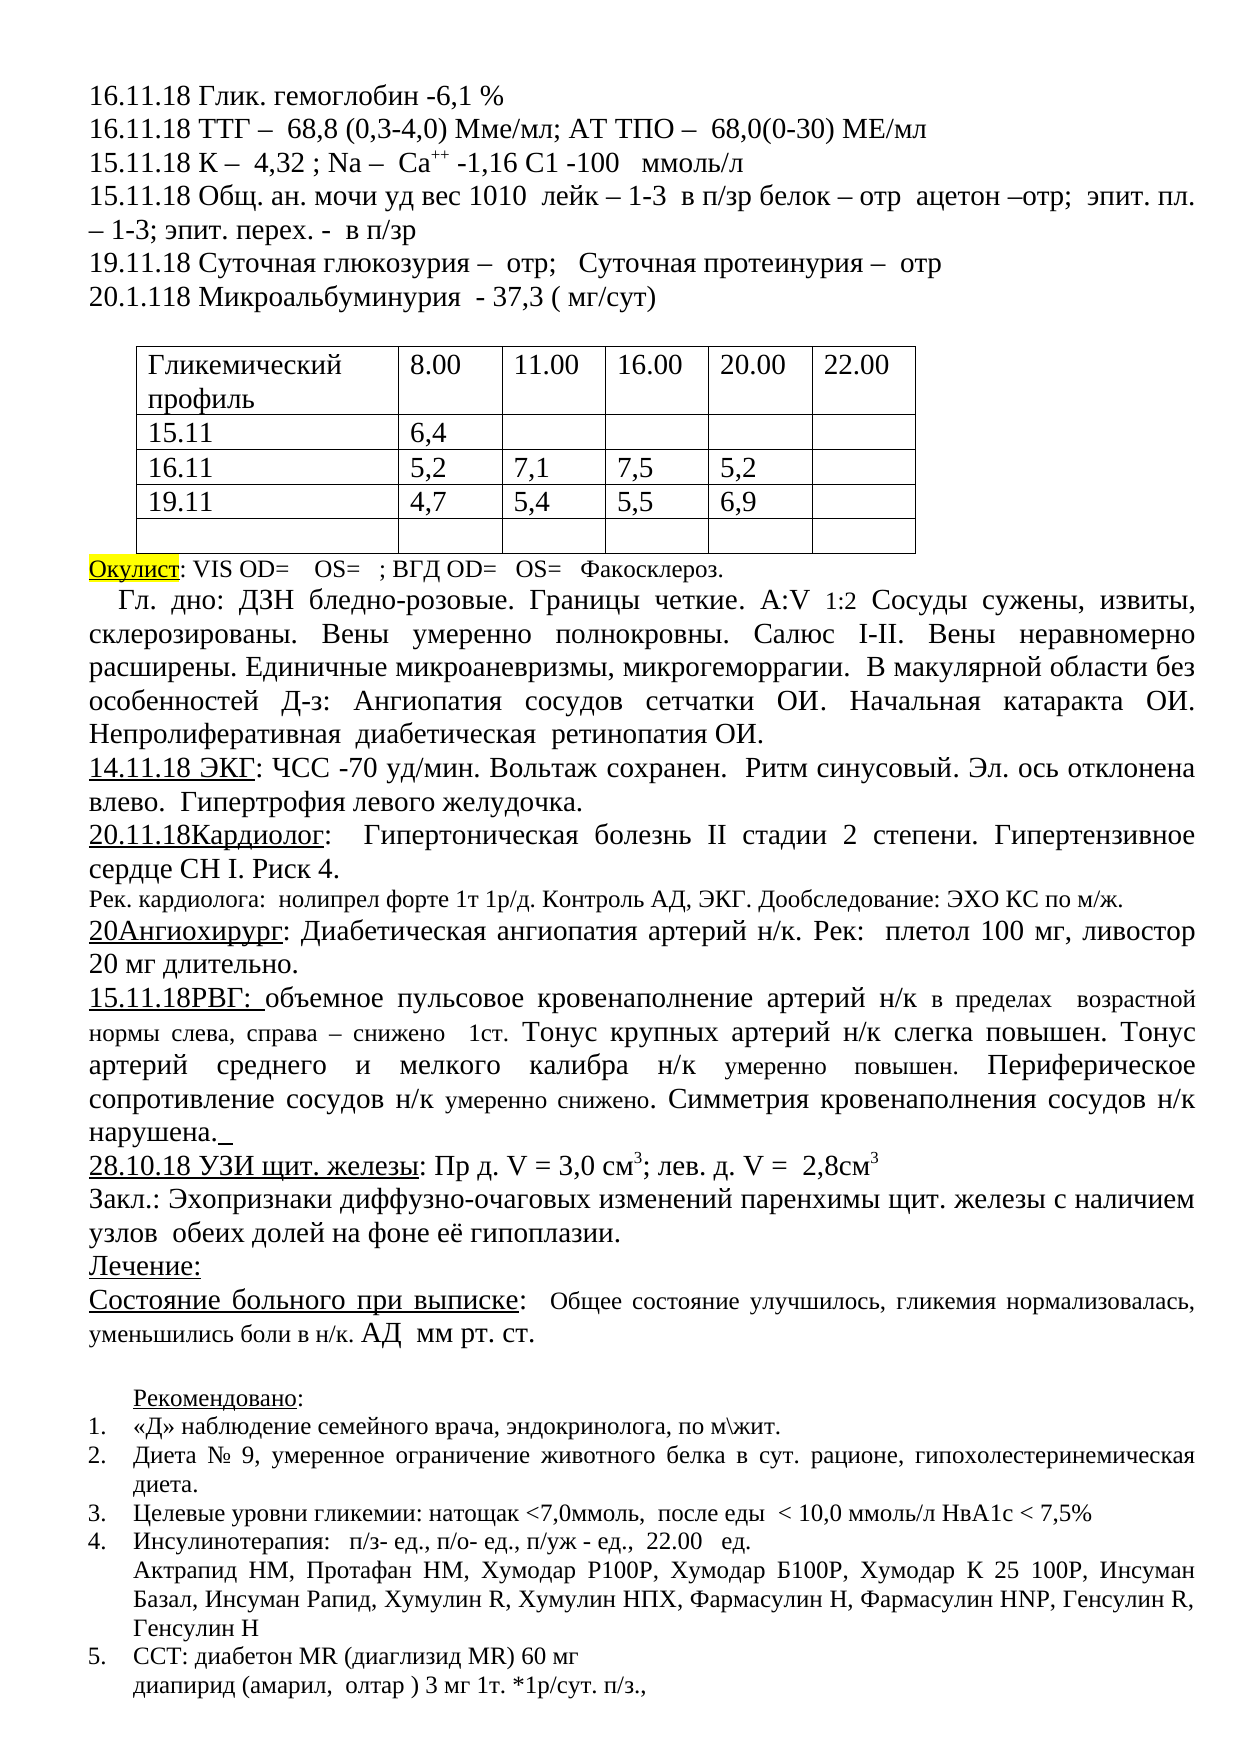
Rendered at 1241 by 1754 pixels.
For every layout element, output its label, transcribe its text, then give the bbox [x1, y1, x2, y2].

table_cell 6,9 [709, 485, 812, 518]
text 20.11.18Кардиолог: Гипертоническая болезнь II стадии 2 степени. Гипертензивное сердце СН I. Риск 4. [89, 817, 1196, 884]
text 14.11.18 ЭКГ: ЧСС -70 уд/мин. Вольтаж Ритм синусовый. Эл. ось отклонена влево. Гипертрофия левого желудочка. [89, 750, 1196, 817]
table_header 8.00 [399, 347, 502, 414]
table_cell [606, 519, 708, 553]
table_cell 5,2 [399, 450, 502, 483]
text 20.1.118 Микроальбуминурия - 37,3 ( мг/сут) [89, 279, 1196, 313]
table_cell 7,5 [606, 450, 708, 483]
list Инсулинотерапия: п/з- ед., п/о- ед., п/уж - ед., 22.00 ед. [88, 1526, 1196, 1555]
table_cell [813, 519, 915, 553]
table_cell 4,7 [399, 485, 502, 518]
text Лечение: [89, 1248, 1196, 1282]
table_cell [813, 450, 915, 483]
table_cell [813, 415, 915, 449]
text 19.11.18 Суточная глюкозурия – отр; Суточная протеинурия – отр [89, 246, 1196, 279]
table_cell 5,2 [709, 450, 812, 483]
text Актрапид НМ, Протафан НМ, Хумодар Р100Р, Хумодар Б100Р, Хумодар К 25 100Р, Инсуман Базал, Инсуман Рапид, Хумулин R, Хумулин НПХ, Фармасулин Н, Фармасулин НNР, Генсулин R, Генсулин Н [133, 1555, 1196, 1641]
table_cell [709, 415, 812, 449]
table_cell [709, 519, 812, 553]
table_cell 5,4 [503, 485, 605, 518]
table_cell 5,5 [606, 485, 708, 518]
text 20Ангиохирург: Диабетическая ангиопатия артерий н/к. [89, 913, 1196, 980]
table_cell 6,4 [399, 415, 502, 449]
text Рекомендовано: [133, 1383, 1196, 1411]
table_header 20.00 [709, 347, 812, 414]
table_cell [137, 519, 398, 553]
text 16.11.18 ТТГ – 68,8 (0,3-4,0) Мме/мл; АТ ТПО – 68,0(0-30) МЕ/мл [89, 111, 1196, 145]
table_header 22.00 [813, 347, 915, 414]
text диапирид (амарил, олтар ) 3 мг 1т. *1р/сут. п/з., [133, 1670, 1196, 1699]
text 28.10.18 УЗИ щит. железы: Пр д. V = 3,0 см3; лев. д. V = 2,8см3 [89, 1148, 1196, 1181]
subtitle 15.11.18 Общ. ан. мочи уд вес 1010 лейк – 1-3 в п/зр белок – отр ацетон –отр; эпит. пл. – 1-3; эпит. перех. - в п/зр [89, 178, 1196, 246]
list ССТ: диабетон МR (диаглизид МR) 60 мг [88, 1641, 1196, 1670]
table_cell [399, 519, 502, 553]
text 15.11.18 К – 4,32 ; Nа – Са++ -1,16 С1 -100 ммоль/л [89, 145, 1196, 178]
table_header Гликемический профиль [137, 347, 398, 414]
table_cell [606, 415, 708, 449]
table_cell [503, 415, 605, 449]
list Целевые уровни гликемии: натощак <ммоль, после еды < ммоль/л НвА1с < % [88, 1498, 1196, 1526]
table_cell [813, 485, 915, 518]
table_cell 7,1 [503, 450, 605, 483]
table_cell [503, 519, 605, 553]
text Состояние больного при выписке: АД мм рт. ст. [89, 1282, 1196, 1349]
table_header 16.00 [606, 347, 708, 414]
table_cell 16.11 [137, 450, 398, 483]
table_header 11.00 [503, 347, 605, 414]
list «Д» наблюдение семейного врача, эндокринолога, по м\жит. [88, 1411, 1196, 1440]
text 15.11.18РВГ: объемное пульсовое кровенаполнение артерий н/к слева, справа – снижено 1ст. Тонус крупных артерий н/к Тонус артерий среднего и мелкого калибра н/к Периферическое сопротивление сосудов н/к . Симметрия кровенаполнения сосудов н/к нарушена. [89, 980, 1196, 1148]
list Диета № 9, умеренное ограничение животного белка в сут. рационе, гипохолестеринемическая диета. [88, 1440, 1196, 1498]
text Закл.: Эхопризнаки диффузно-очаговых изменений паренхимы щит. железы с наличием узлов обеих долей на фоне её гипоплазии. [89, 1181, 1196, 1248]
table_cell 19.11 [137, 485, 398, 518]
text Окулист: VIS OD= OS= ; ВГД OD= OS= Факосклероз. [179, 554, 1196, 582]
text Гл. дно: ДЗН бледно-розовые. Границы четкие. А:V Сосуды сужены, извиты, склерозированы. Вены умеренно полнокровны. Салюс I-II. Вены неравномерно расширены. Единичные микроаневризмы, микрогеморрагии. В макулярной области без особенностей Д-з: . Начальная катаракта ОИ. Непролиферативная диабетическая ретинопатия ОИ. [89, 582, 1196, 750]
text Рек. кардиолога: нолипрел форте 1т 1р/д. Контроль АД, ЭКГ. Дообследование: ЭХО КС по м/ж. [89, 884, 1196, 913]
text 16.11.18 Глик. гемоглобин -6,1 % [89, 78, 1196, 111]
table_cell 15.11 [137, 415, 398, 449]
